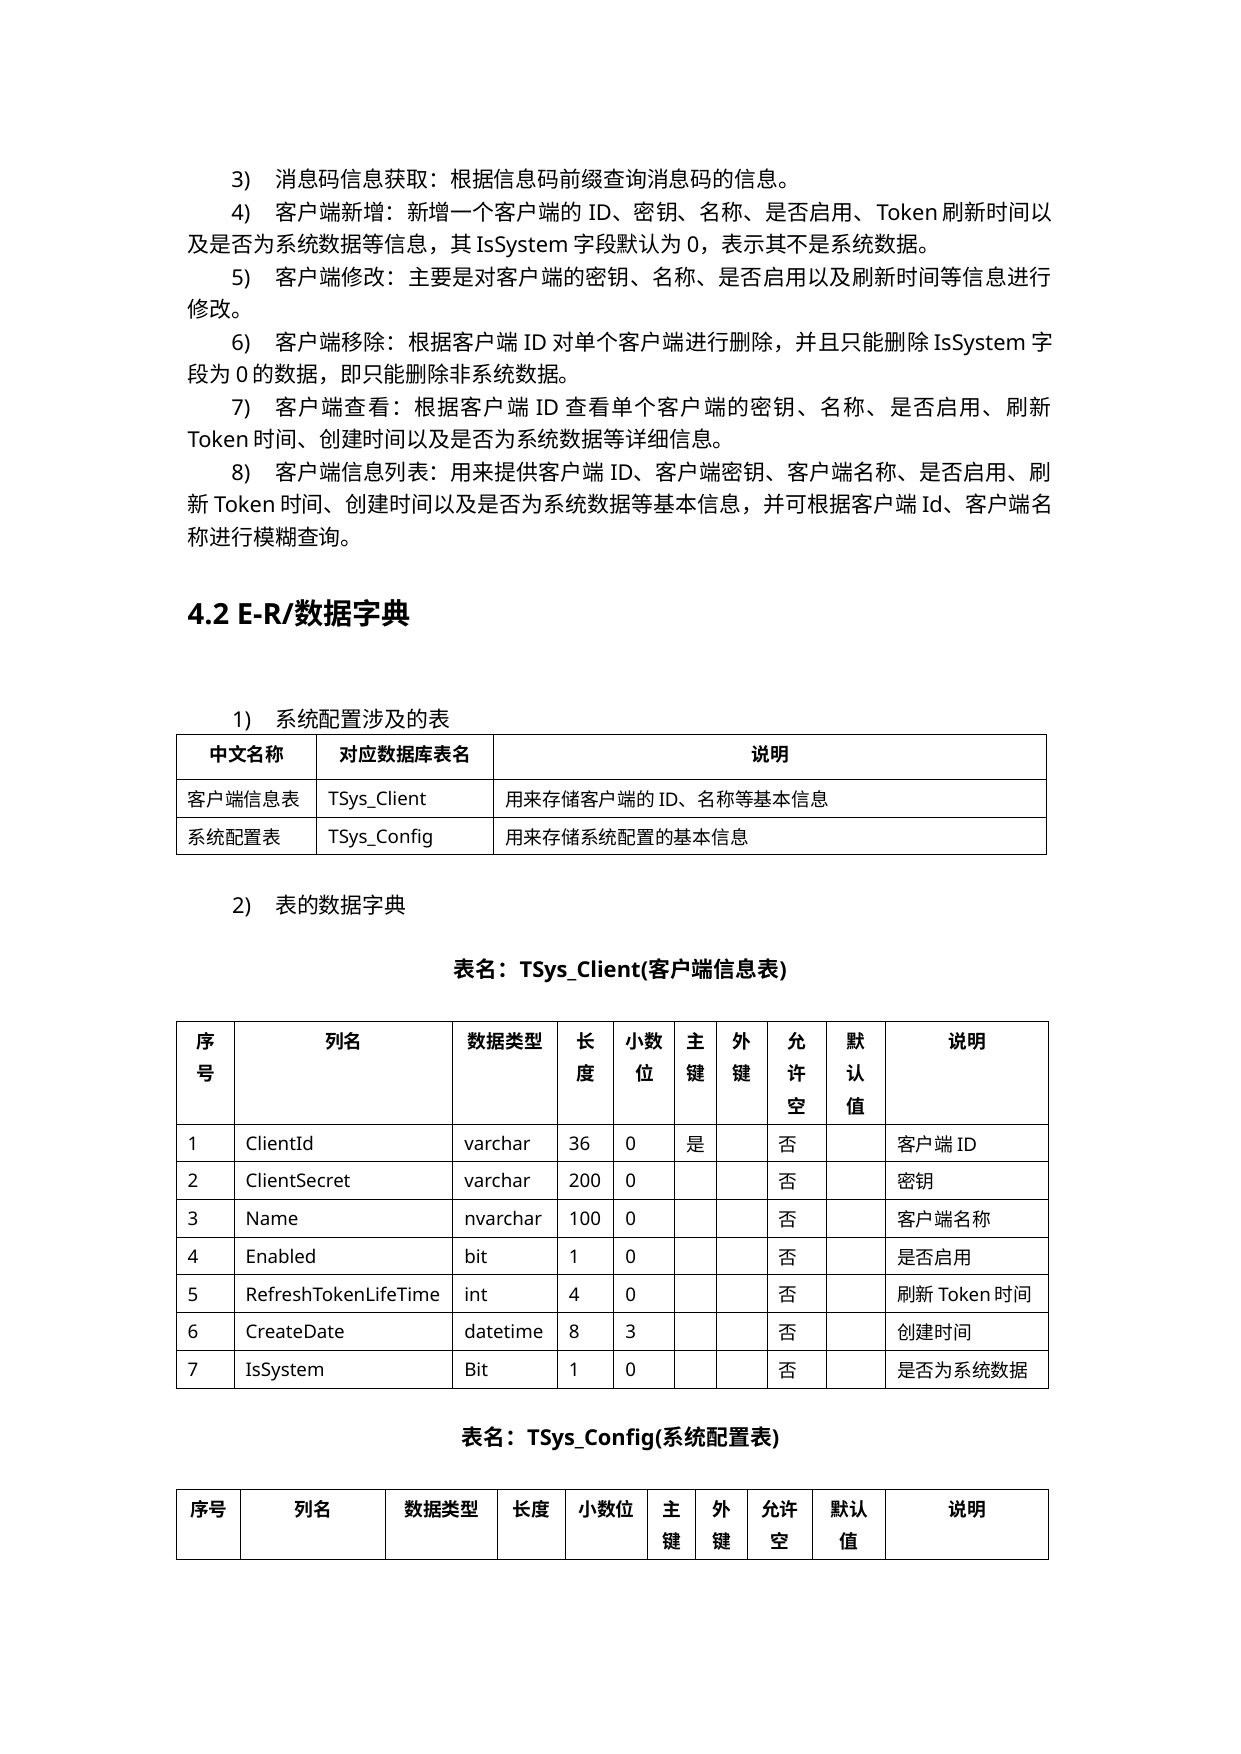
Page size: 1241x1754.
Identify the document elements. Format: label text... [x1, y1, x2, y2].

table_cell int [453, 1275, 557, 1312]
table_cell IsSystem [235, 1351, 452, 1387]
table_header 序号 [177, 1490, 240, 1559]
table_cell [827, 1275, 885, 1312]
list 客户端新增：新增一个客户端的ID、密钥、名称、是否启用、Token刷新时间以及是否为系统数据等信息，其IsSystem字段默认为0，表示其不是系统数据。 [187, 194, 1053, 259]
table_cell 1 [558, 1351, 613, 1387]
text 表名：TSys_Config(系统配置表) [187, 1420, 1053, 1452]
list 系统配置涉及的表 [232, 702, 1053, 734]
table_header 序号 [177, 1022, 234, 1123]
table_cell 1 [177, 1125, 234, 1161]
table_cell [717, 1275, 767, 1312]
table_cell [717, 1351, 767, 1387]
table_cell [827, 1200, 885, 1237]
table_header 小数位 [566, 1490, 647, 1559]
table_header 中文名称 [177, 735, 316, 779]
table_cell 7 [177, 1351, 234, 1387]
table_cell 是 [675, 1125, 716, 1161]
table_cell [675, 1162, 716, 1199]
table_cell 客户端ID [886, 1125, 1048, 1161]
table_cell 0 [614, 1238, 674, 1274]
table_cell 否 [768, 1313, 826, 1350]
table_header 长度 [498, 1490, 565, 1559]
table_cell 0 [614, 1162, 674, 1199]
table_cell [827, 1125, 885, 1161]
table_cell CreateDate [235, 1313, 452, 1350]
table_header 数据类型 [386, 1490, 497, 1559]
table_cell 2 [177, 1162, 234, 1199]
table_cell [827, 1351, 885, 1387]
table_header 长度 [558, 1022, 613, 1123]
table_cell 客户端信息表 [177, 780, 316, 817]
table_cell [675, 1313, 716, 1350]
table_header 对应数据库表名 [317, 735, 493, 779]
table_cell 3 [177, 1200, 234, 1237]
table_header 说明 [494, 735, 1046, 779]
table_cell [717, 1313, 767, 1350]
table_cell 是否启用 [886, 1238, 1048, 1274]
table_cell 刷新Token时间 [886, 1275, 1048, 1312]
table_cell datetime [453, 1313, 557, 1350]
table_cell 1 [558, 1238, 613, 1274]
table_header 允许空 [748, 1490, 812, 1559]
text 表名：TSys_Client(客户端信息表) [187, 952, 1053, 984]
table_cell TSys_Config [317, 818, 493, 854]
table_cell Name [235, 1200, 452, 1237]
table_cell TSys_Client [317, 780, 493, 817]
table_cell [675, 1275, 716, 1312]
table_cell Enabled [235, 1238, 452, 1274]
list 客户端查看：根据客户端ID查看单个客户端的密钥、名称、是否启用、刷新Token时间、创建时间以及是否为系统数据等详细信息。 [187, 389, 1053, 454]
table_cell 0 [614, 1200, 674, 1237]
list 消息码信息获取：根据信息码前缀查询消息码的信息。 [187, 162, 1053, 194]
table_cell [827, 1313, 885, 1350]
table_cell 用来存储客户端的ID、名称等基本信息 [494, 780, 1046, 817]
table_header 主键 [675, 1022, 716, 1123]
table_header 说明 [886, 1022, 1048, 1123]
table_cell 否 [768, 1351, 826, 1387]
table_cell bit [453, 1238, 557, 1274]
table_cell 否 [768, 1162, 826, 1199]
table_cell [675, 1238, 716, 1274]
table_cell 0 [614, 1351, 674, 1387]
table_cell 200 [558, 1162, 613, 1199]
table_cell varchar [453, 1125, 557, 1161]
table_cell RefreshTokenLifeTime [235, 1275, 452, 1312]
table_cell 否 [768, 1200, 826, 1237]
table_header 说明 [886, 1490, 1048, 1559]
table_cell 0 [614, 1125, 674, 1161]
table_cell 否 [768, 1125, 826, 1161]
table_cell 用来存储系统配置的基本信息 [494, 818, 1046, 854]
table_cell [717, 1125, 767, 1161]
table_cell 36 [558, 1125, 613, 1161]
table_cell ClientSecret [235, 1162, 452, 1199]
table_header 外键 [717, 1022, 767, 1123]
table_cell 否 [768, 1238, 826, 1274]
subtitle 4.2 E-R/数据字典 [187, 579, 1053, 644]
table_header 默认值 [813, 1490, 885, 1559]
table_cell 8 [558, 1313, 613, 1350]
table_cell 系统配置表 [177, 818, 316, 854]
table_cell 100 [558, 1200, 613, 1237]
table_header 列名 [241, 1490, 385, 1559]
table_header 数据类型 [453, 1022, 557, 1123]
table_cell [827, 1162, 885, 1199]
table_cell [675, 1351, 716, 1387]
list 客户端移除：根据客户端ID对单个客户端进行删除，并且只能删除IsSystem字段为0的数据，即只能删除非系统数据。 [187, 324, 1053, 389]
table_header 小数位 [614, 1022, 674, 1123]
table_header 默认值 [827, 1022, 885, 1123]
list 客户端信息列表：用来提供客户端ID、客户端密钥、客户端名称、是否启用、刷新Token时间、创建时间以及是否为系统数据等基本信息，并可根据客户端Id、客户端名称进行模糊查询。 [187, 454, 1053, 552]
table_cell 4 [558, 1275, 613, 1312]
table_cell nvarchar [453, 1200, 557, 1237]
table_cell 5 [177, 1275, 234, 1312]
table_cell [827, 1238, 885, 1274]
table_cell [717, 1200, 767, 1237]
table_cell 否 [768, 1275, 826, 1312]
table_cell 创建时间 [886, 1313, 1048, 1350]
list 表的数据字典 [232, 888, 1053, 920]
table_cell [717, 1162, 767, 1199]
table_header 外键 [696, 1490, 747, 1559]
table_cell 密钥 [886, 1162, 1048, 1199]
table_cell ClientId [235, 1125, 452, 1161]
table_header 列名 [235, 1022, 452, 1123]
table_cell Bit [453, 1351, 557, 1387]
table_cell 3 [614, 1313, 674, 1350]
table_header 允许空 [768, 1022, 826, 1123]
table_cell varchar [453, 1162, 557, 1199]
table_cell 是否为系统数据 [886, 1351, 1048, 1387]
table_header 主键 [648, 1490, 695, 1559]
table_cell 客户端名称 [886, 1200, 1048, 1237]
table_cell 0 [614, 1275, 674, 1312]
table_cell [675, 1200, 716, 1237]
table_cell 6 [177, 1313, 234, 1350]
table_cell [717, 1238, 767, 1274]
list 客户端修改：主要是对客户端的密钥、名称、是否启用以及刷新时间等信息进行修改。 [187, 259, 1053, 324]
table_cell 4 [177, 1238, 234, 1274]
